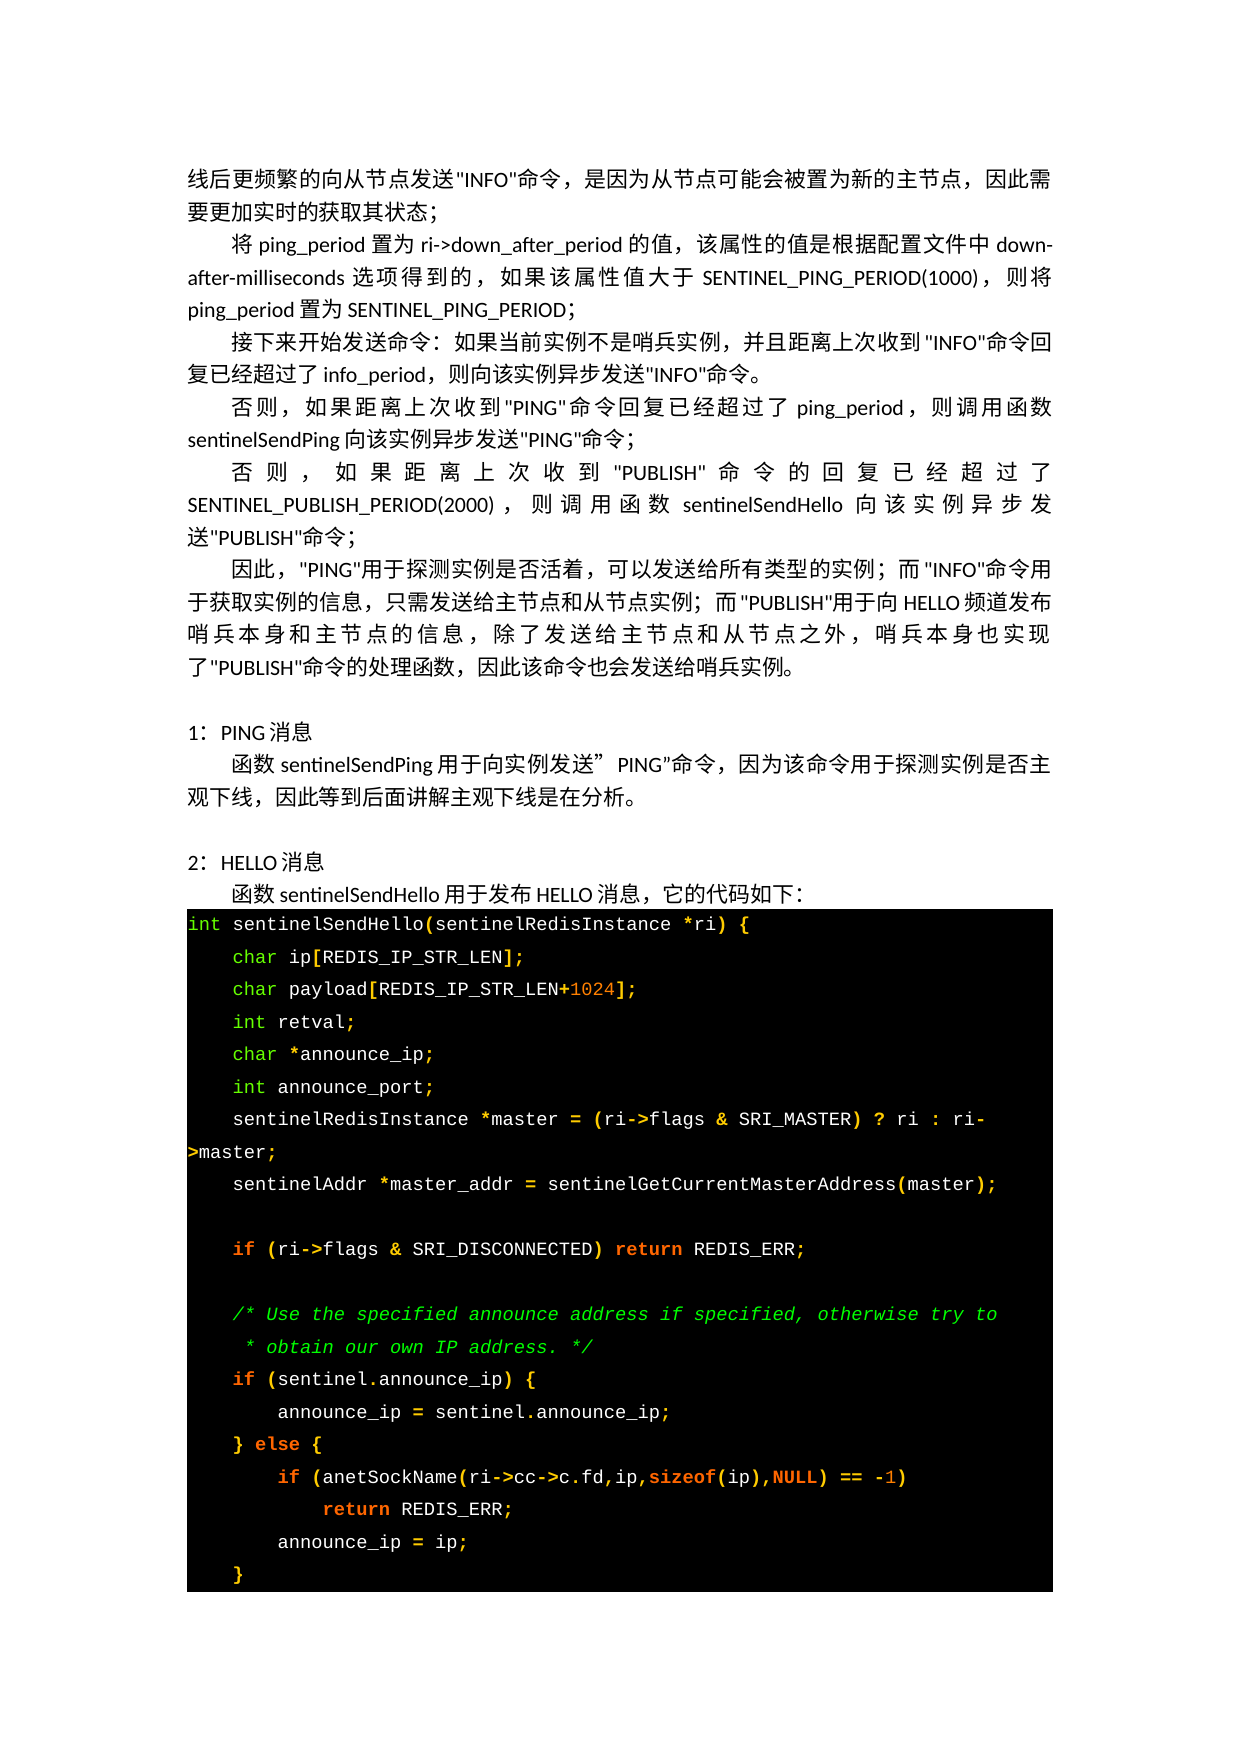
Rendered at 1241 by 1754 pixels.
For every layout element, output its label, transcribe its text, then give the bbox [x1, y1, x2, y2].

text 因此，"PING"用于探测实例是否活着，可以发送给所有类型的实例；而"INFO"命令用于获取实例的信息，只需发送给主节点和从节点实例；而"PUBLISH"用于向HELLO频道发布哨兵本身和主节点的信息，除了发送给主节点和从节点之外，哨兵本身也实现了"PUBLISH"命令的处理函数，因此该命令也会发送给哨兵实例。 [187, 552, 1053, 682]
text if (anetSockName(ri->cc->c.fd,ip,sizeof(ip),NULL) == -1) [187, 1462, 1053, 1494]
text 1：PING消息 [187, 714, 1053, 747]
text int retval; [187, 1007, 1053, 1039]
text 2：HELLO消息 [187, 844, 1053, 877]
text char ip[REDIS_IP_STR_LEN]; [187, 942, 1053, 974]
text char payload[REDIS_IP_STR_LEN+1024]; [187, 974, 1053, 1007]
text announce_ip = ip; [187, 1527, 1053, 1559]
text * obtain our own IP address. */ [187, 1332, 1053, 1364]
text 接下来开始发送命令：如果当前实例不是哨兵实例，并且距离上次收到"INFO"命令回复已经超过了info_period，则向该实例异步发送"INFO"命令。 [187, 324, 1053, 389]
text sentinelAddr *master_addr = sentinelGetCurrentMasterAddress(master); [187, 1169, 1053, 1202]
text int sentinelSendHello(sentinelRedisInstance *ri) { [187, 909, 1053, 942]
text int announce_port; [187, 1072, 1053, 1104]
text announce_ip = sentinel.announce_ip; [187, 1397, 1053, 1429]
text 函数sentinelSendHello用于发布HELLO消息，它的代码如下： [187, 877, 1053, 909]
text sentinelRedisInstance *master = (ri->flags & SRI_MASTER) ? ri : ri->master; [187, 1104, 1053, 1169]
text 否则，如果距离上次收到"PUBLISH"命令的回复已经超过了SENTINEL_PUBLISH_PERIOD(2000)，则调用函数sentinelSendHello向该实例异步发送"PUBLISH"命令； [187, 454, 1053, 552]
text if (ri->flags & SRI_DISCONNECTED) return REDIS_ERR; [187, 1234, 1053, 1267]
text } [187, 1559, 1053, 1592]
text } else { [187, 1429, 1053, 1462]
text char *announce_ip; [187, 1039, 1053, 1072]
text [187, 162, 1053, 227]
text return REDIS_ERR; [187, 1494, 1053, 1527]
text 否则，如果距离上次收到"PING"命令回复已经超过了ping_period，则调用函数sentinelSendPing向该实例异步发送"PING"命令； [187, 389, 1053, 454]
text 函数sentinelSendPing用于向实例发送”PING”命令，因为该命令用于探测实例是否主观下线，因此等到后面讲解主观下线是在分析。 [187, 747, 1053, 812]
text 将ping_period置为ri->down_after_period的值，该属性的值是根据配置文件中down-after-milliseconds选项得到的，如果该属性值大于SENTINEL_PING_PERIOD(1000)，则将ping_period置为SENTINEL_PING_PERIOD； [187, 227, 1053, 324]
text if (sentinel.announce_ip) { [187, 1364, 1053, 1397]
text /* Use the specified announce address if specified, otherwise try to [187, 1299, 1053, 1332]
